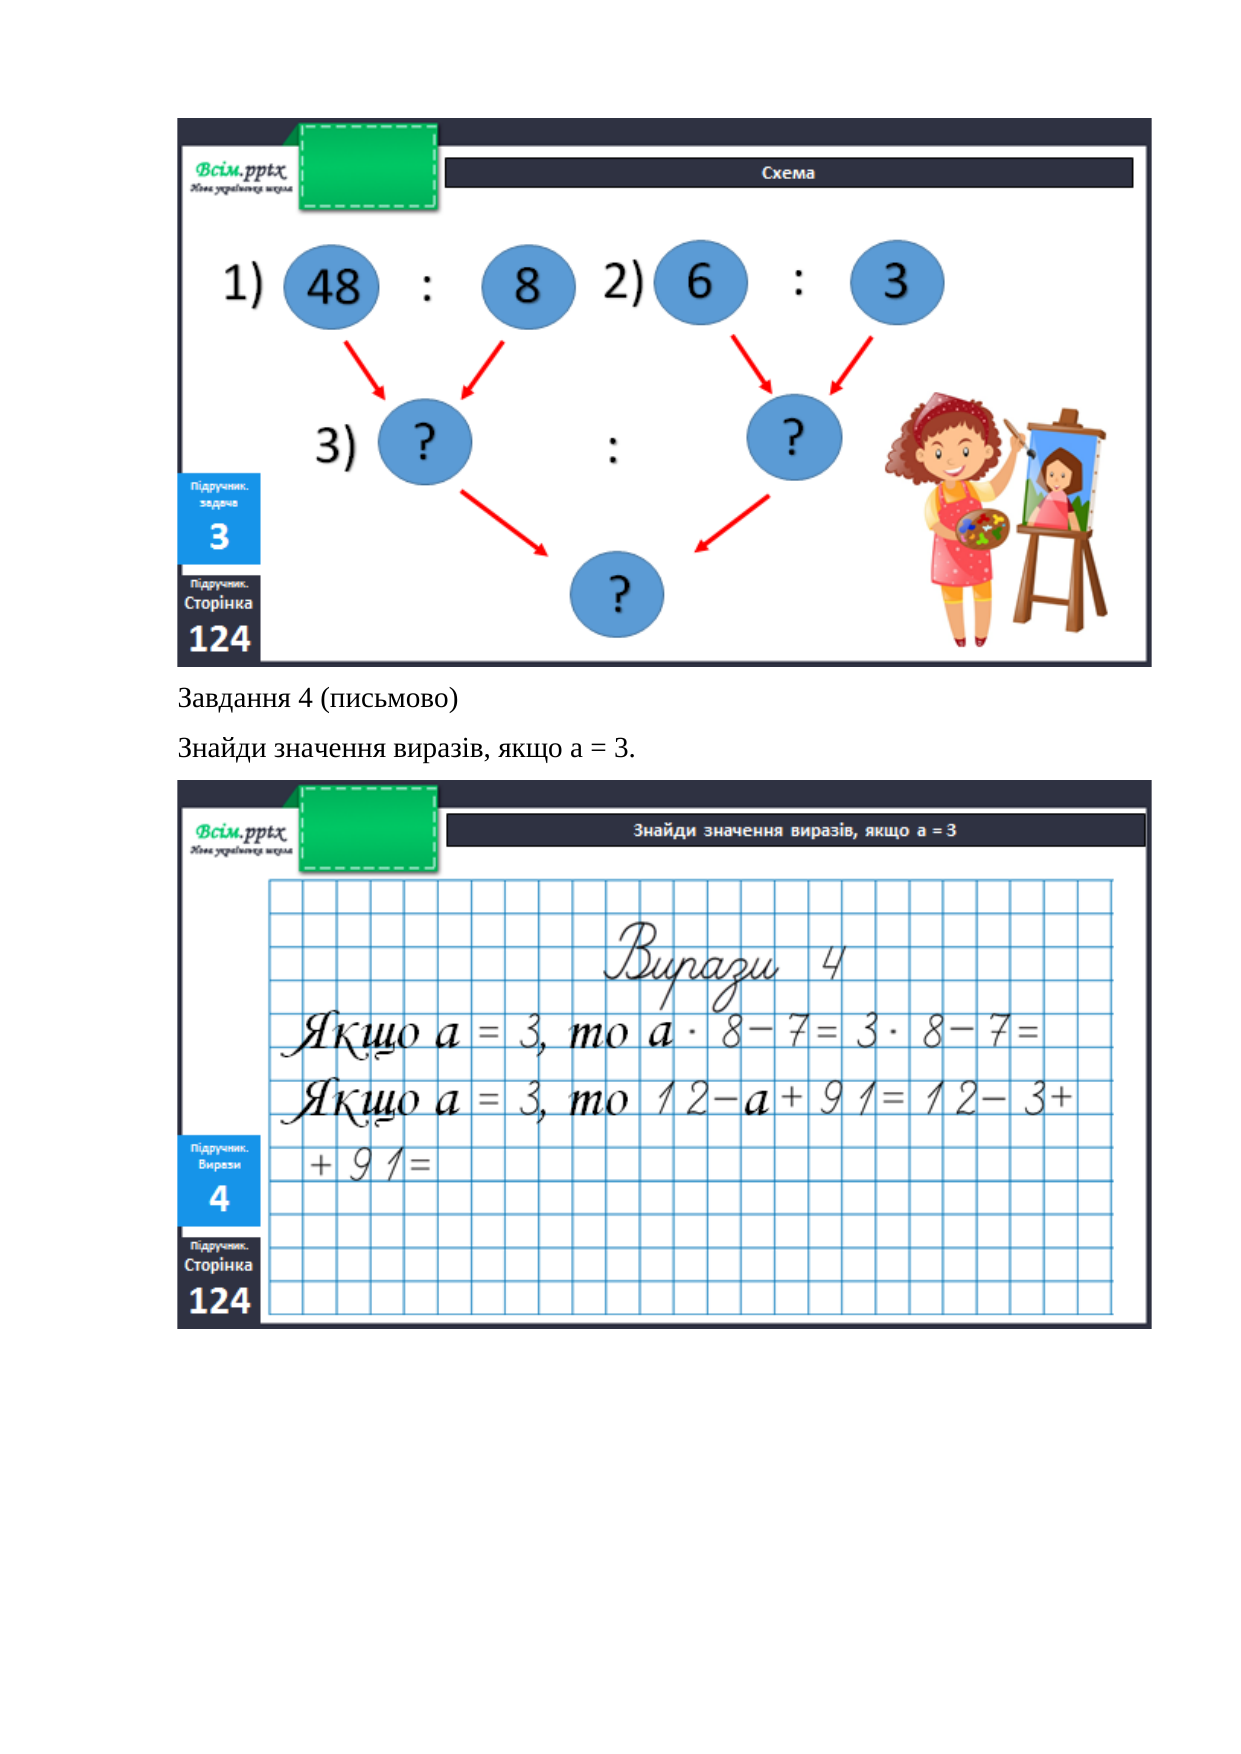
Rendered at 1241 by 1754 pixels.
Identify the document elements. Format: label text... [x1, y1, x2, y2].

text Завдання 4 (письмово) [177, 680, 1152, 714]
picture [177, 780, 1152, 1329]
picture [177, 118, 1152, 667]
text Знайди значення виразів, якщо а = 3. [177, 731, 1152, 764]
